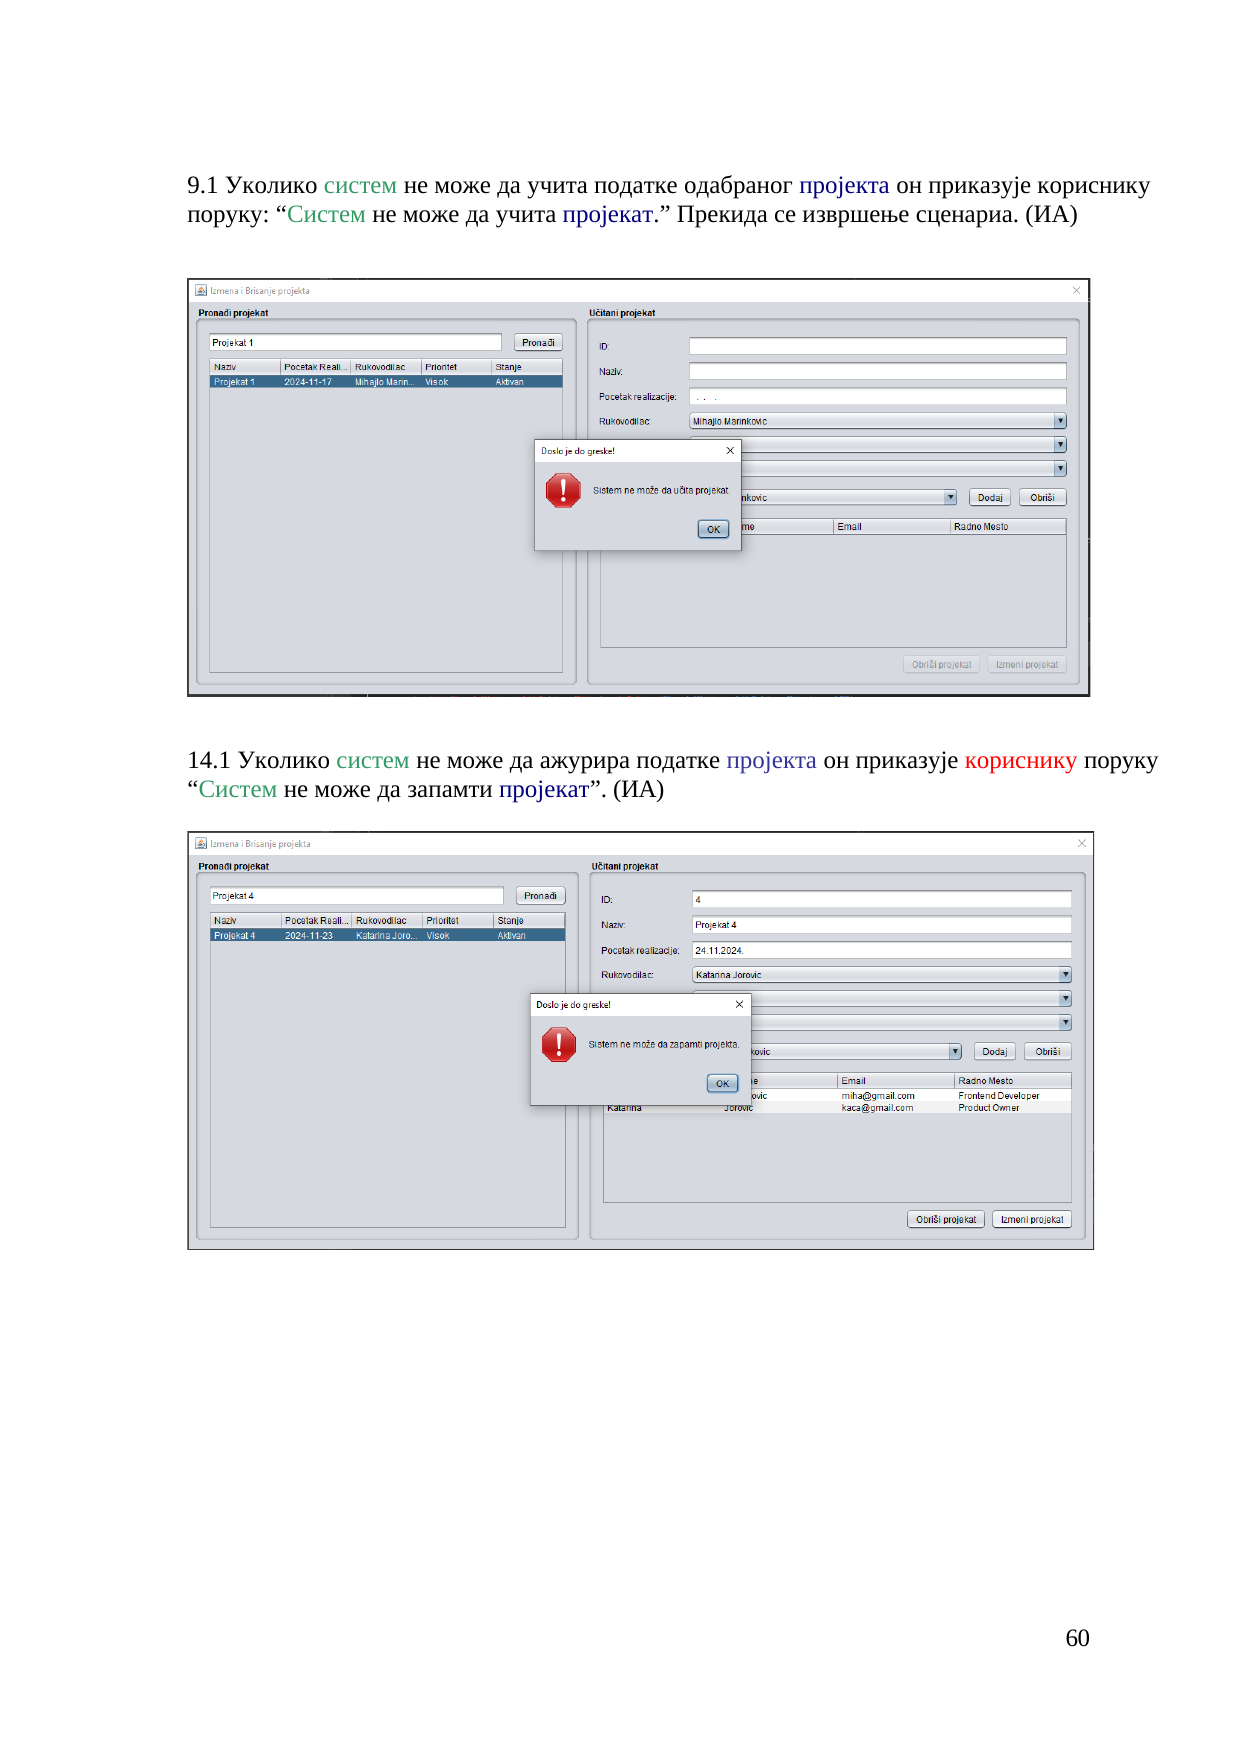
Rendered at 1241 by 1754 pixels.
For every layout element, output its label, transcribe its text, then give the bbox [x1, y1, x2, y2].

picture [187, 278, 1091, 697]
picture [187, 831, 1095, 1250]
text 9.1 Уколико систем не може да учита податке одабраног пројекта он приказује кориснику поруку: “Систем не може да учита пројекат.” Прекида се извршење сценариа. (ИА) [187, 170, 1167, 228]
text “Систем не може да запамти пројекат”. (ИА) [187, 774, 1167, 802]
text 14.1 Уколико систем не може да ажурира податке пројекта он приказује кориснику поруку [187, 745, 1167, 774]
